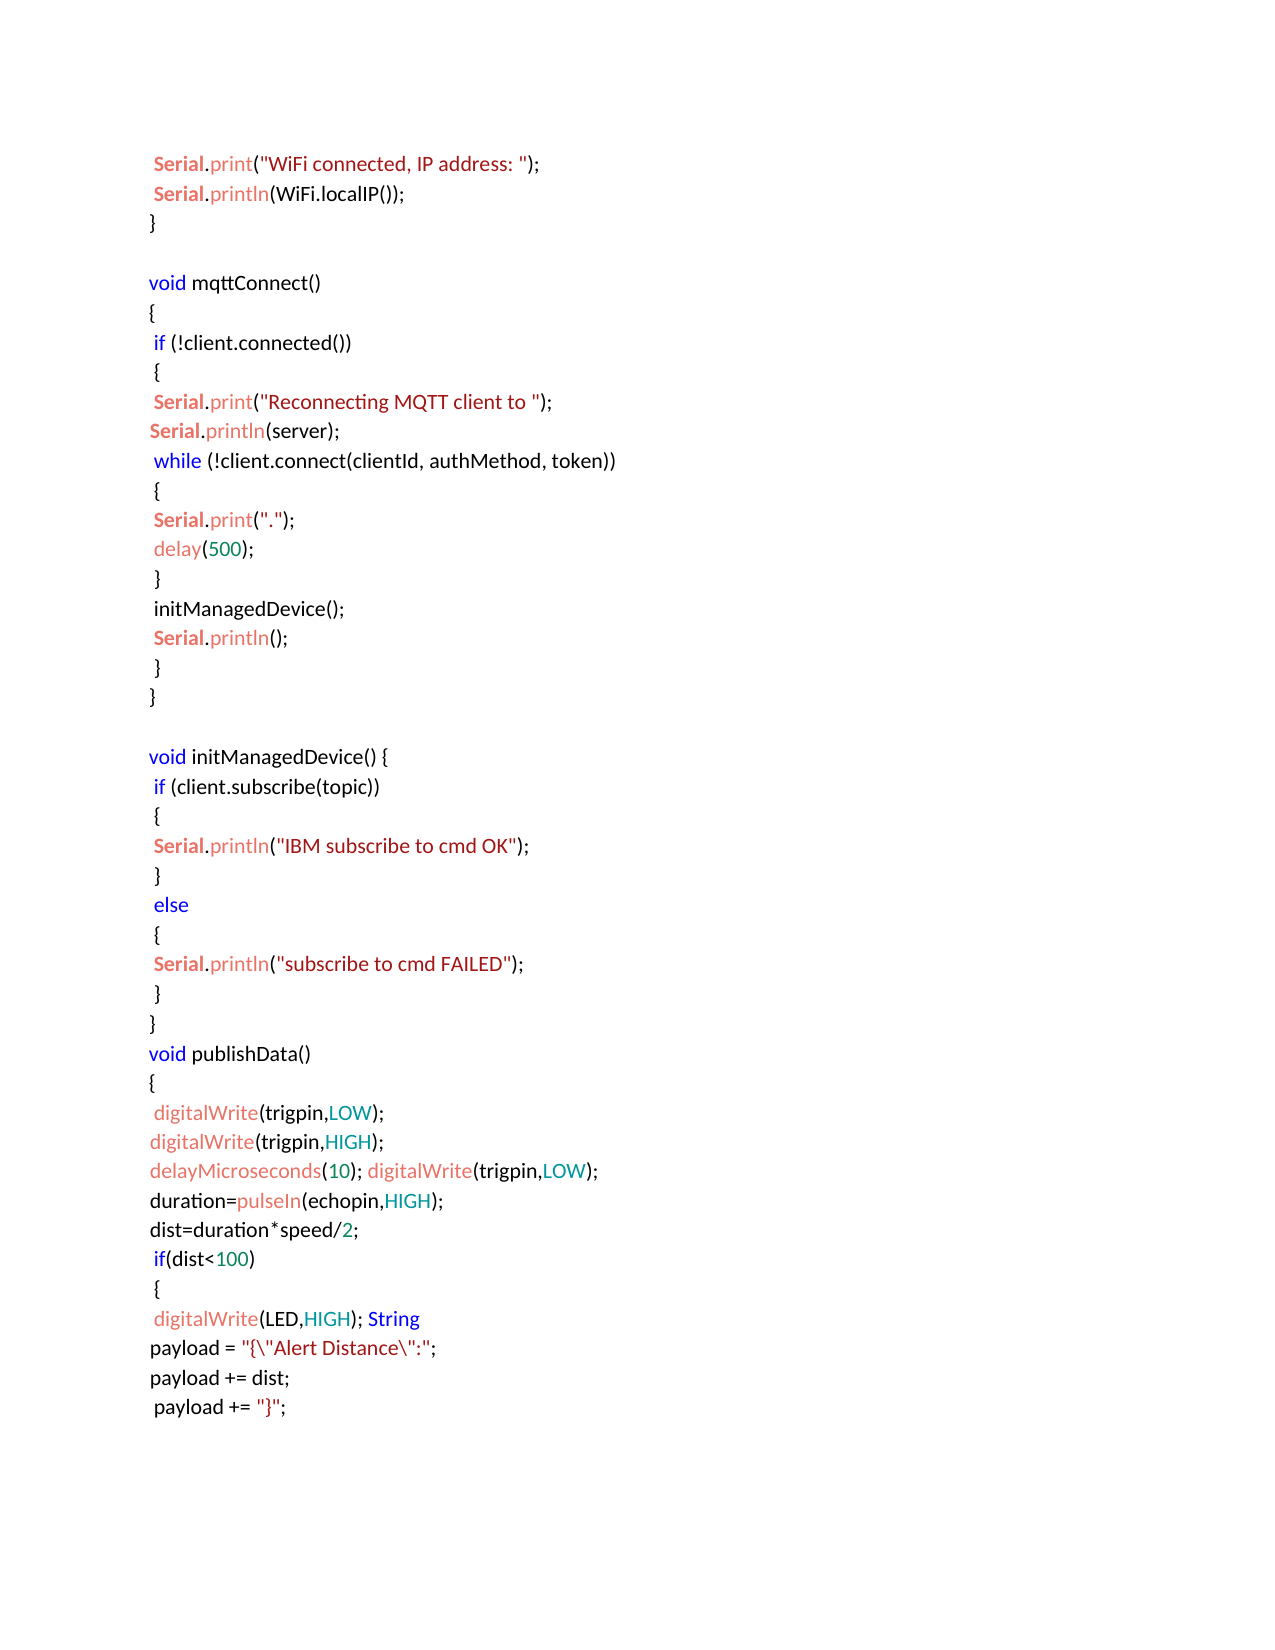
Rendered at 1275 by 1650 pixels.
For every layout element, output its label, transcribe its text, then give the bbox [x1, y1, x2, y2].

text Serial.println("IBM subscribe to cmd OK"); [153, 832, 1198, 859]
text { [153, 358, 1198, 385]
text void publishData() [148, 1040, 1198, 1066]
text { [153, 803, 1198, 829]
text } [148, 209, 1198, 236]
text } [153, 980, 1198, 1007]
text while (!client.connect(clientId, authMethod, token)) [153, 447, 1198, 473]
text Serial.print("Reconnecting MQTT client to "); [153, 388, 1198, 414]
text { [153, 1275, 1198, 1302]
text Serial.print("."); delay(500); [153, 506, 297, 562]
text Serial.print("WiFi connected, IP address: "); [153, 150, 1198, 176]
text Serial.println(WiFi.localIP()); [153, 180, 1198, 206]
text else [153, 891, 1198, 917]
text digitalWrite(LED,HIGH); String payload = "{\"Alert Distance\":"; payload += dist; [149, 1305, 438, 1390]
text } [153, 565, 1198, 591]
text } [153, 654, 1198, 680]
text { [153, 921, 1198, 947]
text { [153, 477, 1198, 503]
text Serial.println(); [153, 624, 1198, 650]
text Serial.println("subscribe to cmd FAILED"); [153, 950, 1198, 977]
text } [153, 862, 1198, 888]
text delayMicroseconds(10); digitalWrite(trigpin,LOW); duration=pulseIn(echopin,HIGH); dist=duration*speed/2; [149, 1158, 651, 1243]
text } [148, 1010, 1198, 1036]
text Serial.println(server); [149, 417, 1198, 444]
text void initManagedDevice() { if (client.subscribe(topic)) [148, 743, 391, 800]
text initManagedDevice(); [153, 595, 1198, 621]
text { [148, 299, 1198, 326]
text } [148, 683, 1198, 710]
text payload += "}"; [153, 1393, 1198, 1420]
text digitalWrite(trigpin,LOW); digitalWrite(trigpin,HIGH); [149, 1099, 387, 1155]
text void mqttConnect() [148, 269, 1198, 296]
text if(dist<100) [153, 1246, 1198, 1272]
text { [148, 1069, 1198, 1096]
text if (!client.connected()) [153, 329, 1198, 356]
